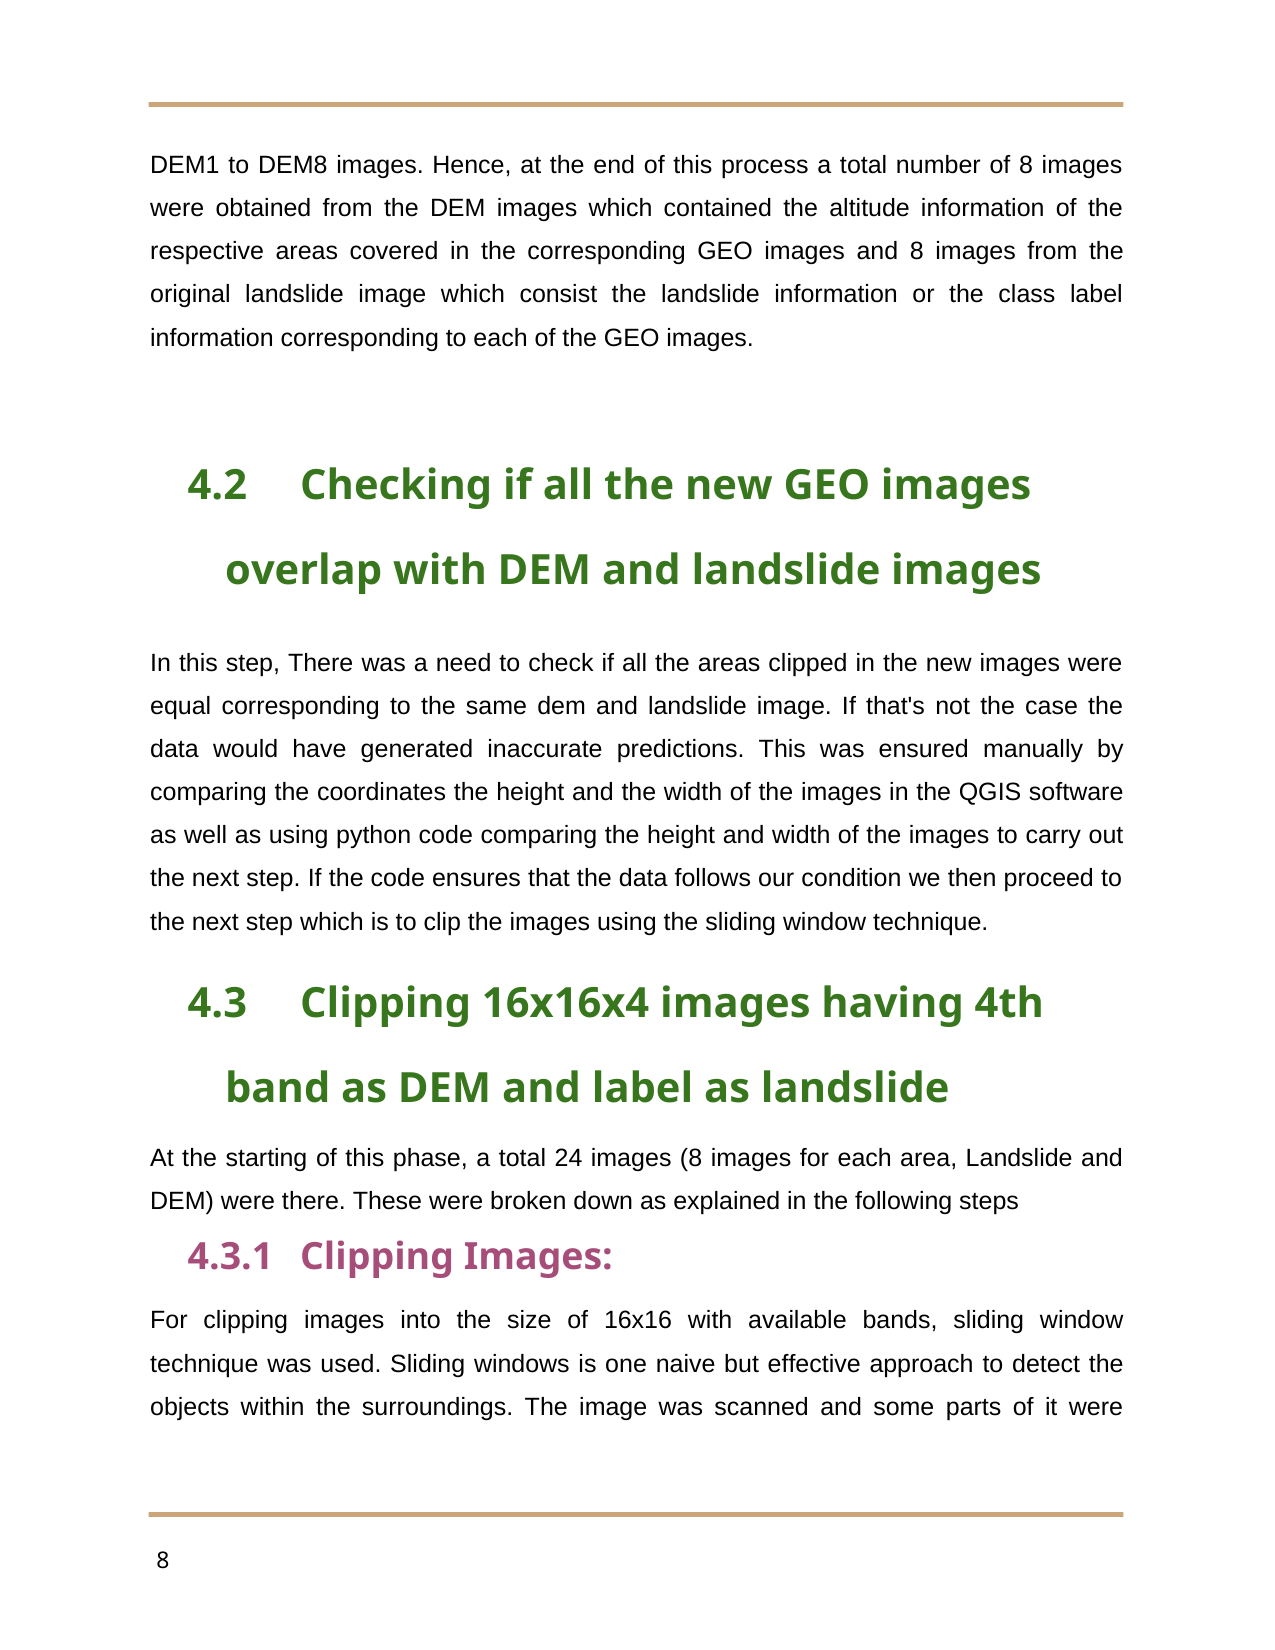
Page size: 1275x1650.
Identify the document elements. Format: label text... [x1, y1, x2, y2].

text In this step, There was a need to check if all the areas clipped in the new images were equal corresponding to the same dem and landslide image. If that's not the case the data would have generated inaccurate predictions. This was ensured manually by comparing the coordinates the height and the width of the images in the QGIS software as well as using python code comparing the height and width of the images to carry out the next step. If the code ensures that the data follows our condition we then proceed to the next step which is to clip the images using the sliding window technique. [150, 648, 1125, 935]
picture [148, 102, 1124, 107]
picture [148, 1512, 1124, 1517]
list Checking if all the new GEO images overlap with DEM and landslide images [187, 454, 1125, 596]
list Clipping Images: [187, 1229, 1125, 1280]
list Clipping 16x16x4 images having 4th band as DEM and label as landslide [187, 972, 1125, 1114]
text At the starting of this phase, a total 24 images (8 images for each area, Landslide and DEM) were there. These were broken down as explained in the following steps [150, 1143, 1125, 1214]
